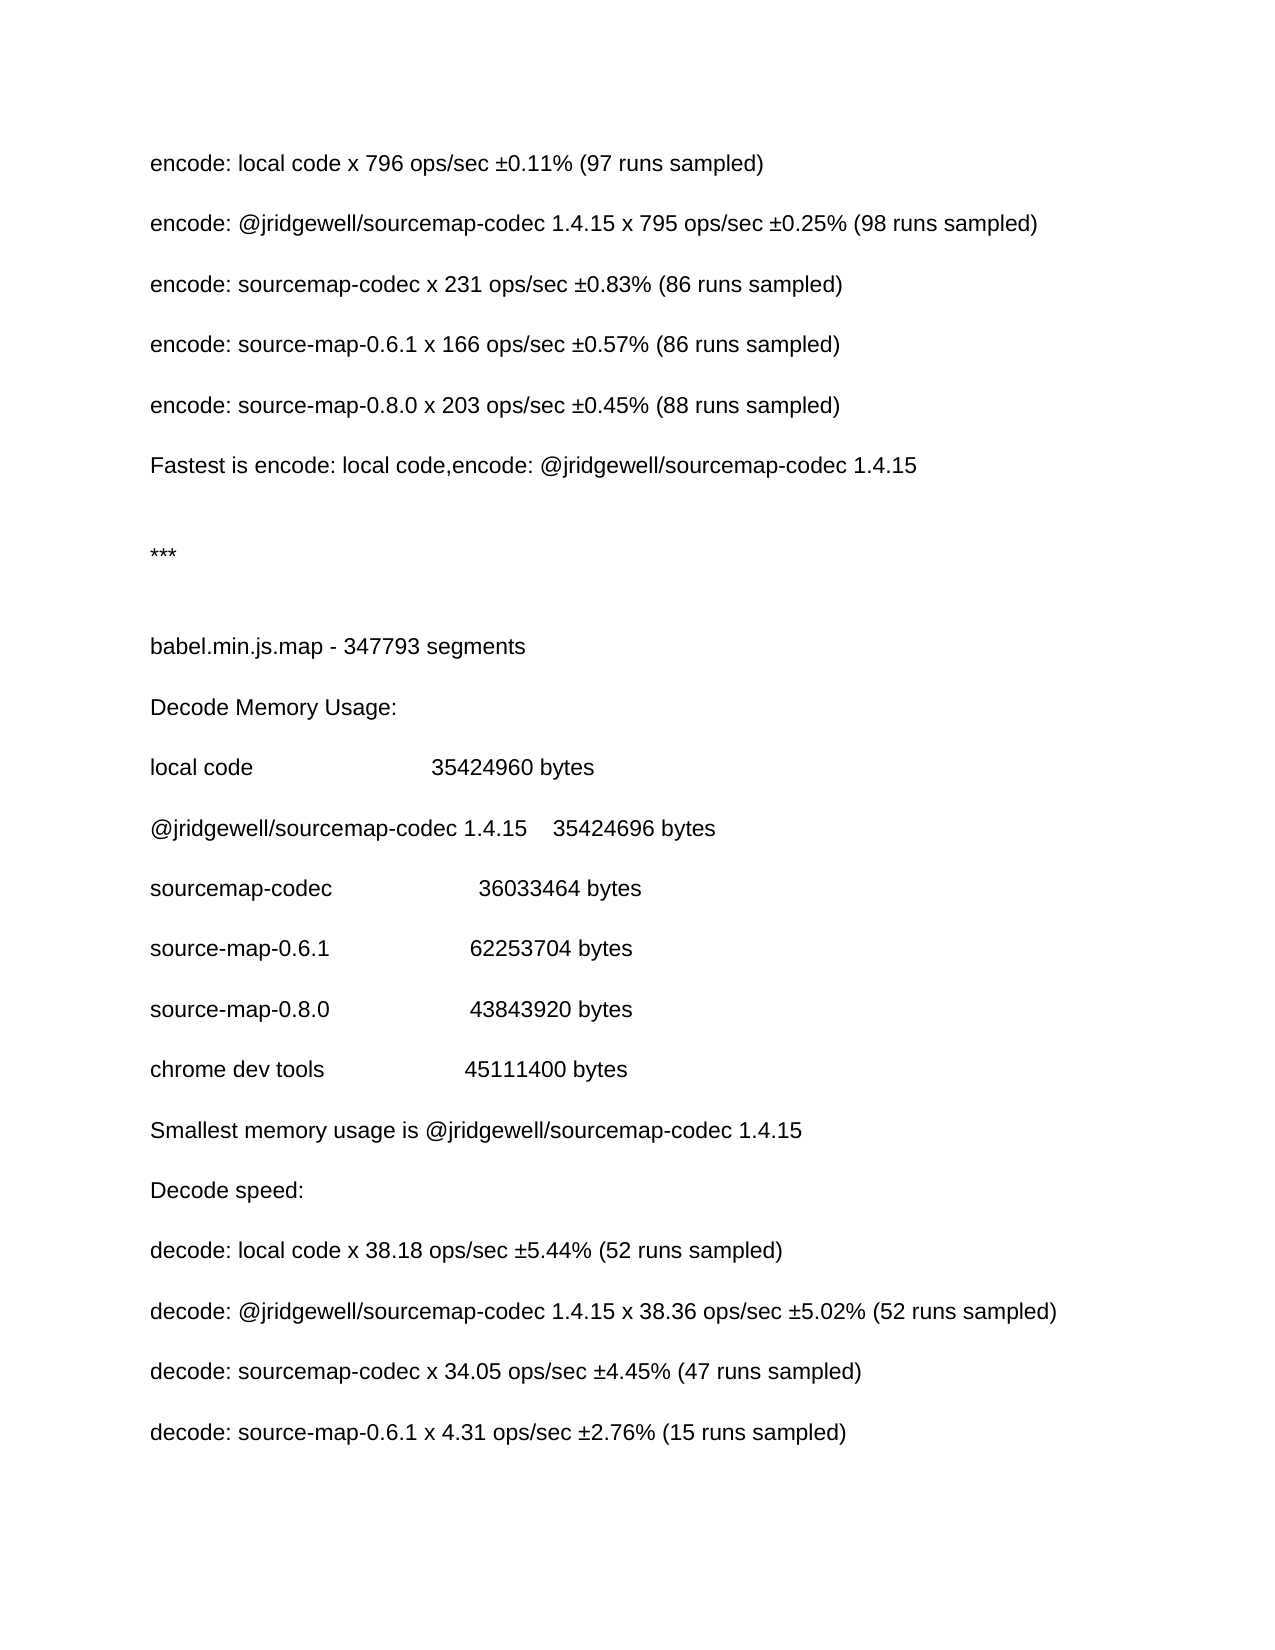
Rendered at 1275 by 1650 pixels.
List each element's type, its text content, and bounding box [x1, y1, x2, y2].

text sourcemap-codec 36033464 bytes [150, 875, 1125, 901]
text decode: sourcemap-codec x 34.05 ops/sec ±4.45% (47 runs sampled) [150, 1358, 1125, 1385]
text *** [150, 543, 1125, 569]
text babel.min.js.map - 347793 segments [150, 633, 1125, 660]
text encode: source-map-0.6.1 x 166 ops/sec ±0.57% (86 runs sampled) [150, 331, 1125, 358]
text encode: @jridgewell/sourcemap-codec 1.4.15 x 795 ops/sec ±0.25% (98 runs sampled) [150, 210, 1125, 237]
text @jridgewell/sourcemap-codec 1.4.15 35424696 bytes [150, 814, 1125, 841]
text local code 35424960 bytes [150, 754, 1125, 781]
text Fastest is encode: local code,encode: @jridgewell/sourcemap-codec 1.4.15 [150, 452, 1125, 478]
text Decode Memory Usage: [150, 694, 1125, 720]
text source-map-0.6.1 62253704 bytes [150, 935, 1125, 962]
text decode: source-map-0.6.1 x 4.31 ops/sec ±2.76% (15 runs sampled) [150, 1419, 1125, 1445]
text encode: sourcemap-codec x 231 ops/sec ±0.83% (86 runs sampled) [150, 271, 1125, 297]
text source-map-0.8.0 43843920 bytes [150, 996, 1125, 1022]
text encode: source-map-0.8.0 x 203 ops/sec ±0.45% (88 runs sampled) [150, 392, 1125, 418]
text Decode speed: [150, 1177, 1125, 1203]
text chrome dev tools 45111400 bytes [150, 1056, 1125, 1083]
text Smallest memory usage is @jridgewell/sourcemap-codec 1.4.15 [150, 1117, 1125, 1143]
text encode: local code x 796 ops/sec ±0.11% (97 runs sampled) [150, 150, 1125, 176]
text decode: @jridgewell/sourcemap-codec 1.4.15 x 38.36 ops/sec ±5.02% (52 runs sampled) [150, 1298, 1125, 1324]
text decode: local code x 38.18 ops/sec ±5.44% (52 runs sampled) [150, 1237, 1125, 1264]
